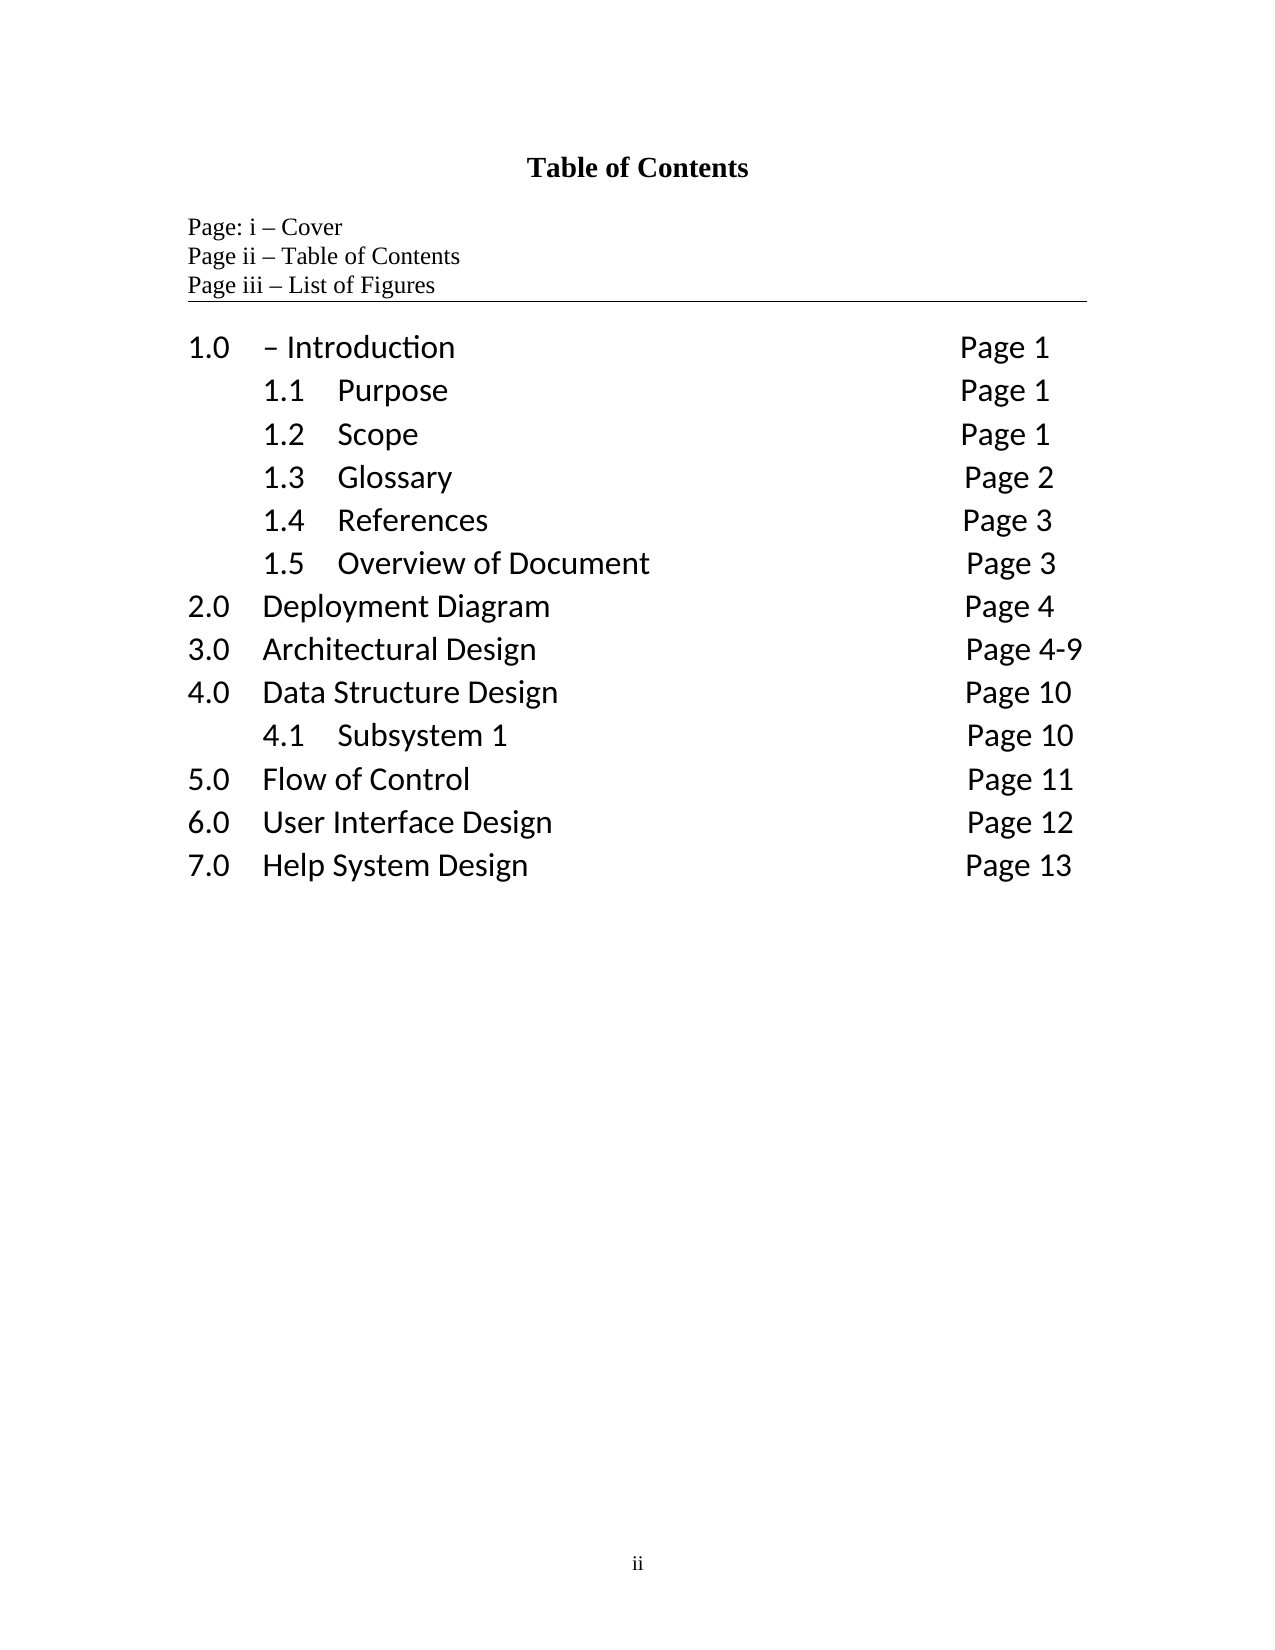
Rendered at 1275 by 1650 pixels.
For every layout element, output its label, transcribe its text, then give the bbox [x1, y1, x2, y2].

text Page ii – Table of Contents [187, 241, 1087, 270]
list Overview of Document Page 3 [262, 542, 1087, 583]
list Deployment Diagram Page 4 [187, 585, 1087, 626]
list – Introduction Page 1 [187, 326, 1087, 367]
list Data Structure Design Page 10 [187, 671, 1087, 712]
list Subsystem 1 Page 10 [262, 714, 1087, 755]
text Page: i – Cover [187, 212, 1087, 241]
list Flow of Control Page 11 [187, 757, 1087, 798]
subtitle Table of Contents [187, 150, 1087, 183]
list Glossary Page 2 [262, 456, 1087, 496]
list References Page 3 [262, 499, 1087, 539]
list Purpose Page 1 [262, 369, 1087, 410]
text Page iii – List of Figures [187, 270, 1087, 302]
list Help System Design Page 13 [187, 844, 1087, 884]
list Architectural Design Page 4-9 [187, 628, 1087, 669]
list User Interface Design Page 12 [187, 801, 1087, 841]
list Scope Page 1 [262, 412, 1087, 453]
